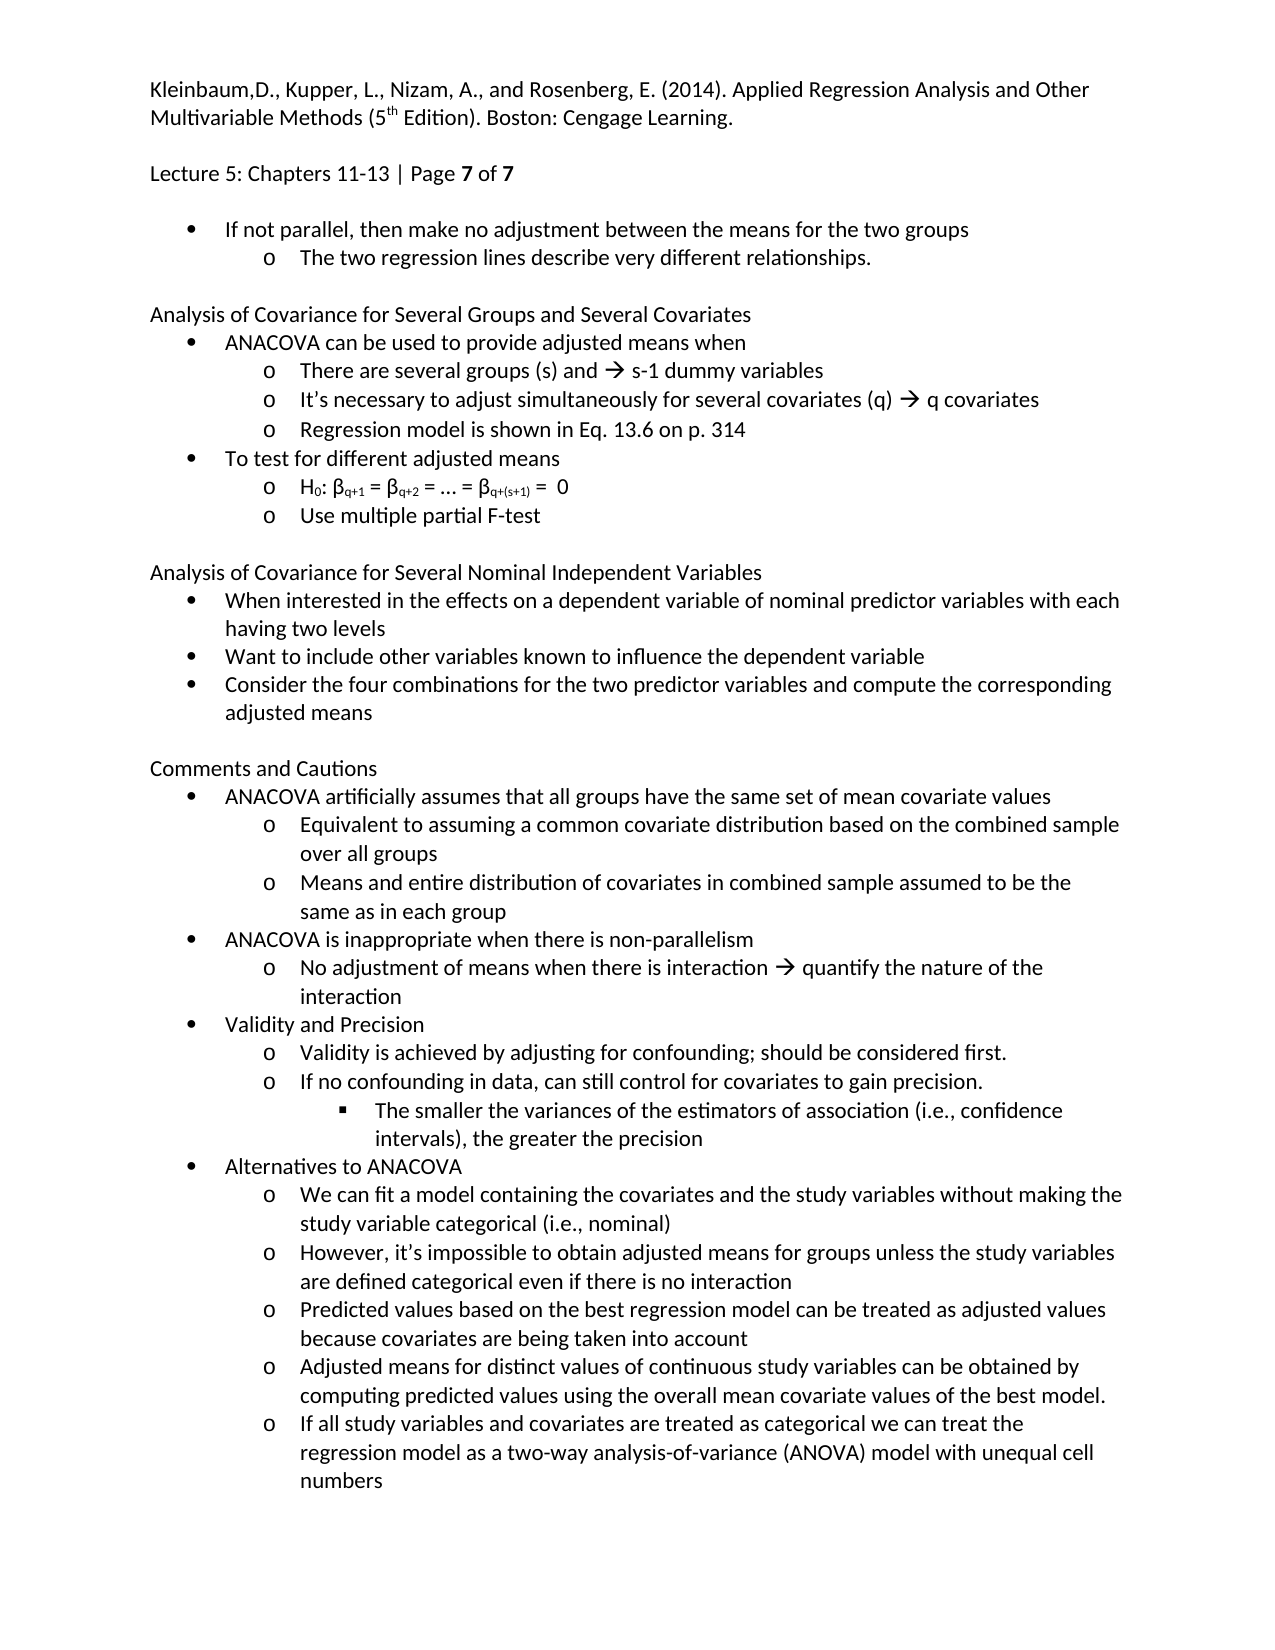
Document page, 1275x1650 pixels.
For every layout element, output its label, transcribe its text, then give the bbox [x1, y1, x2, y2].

list The smaller the variances of the estimators of association (i.e., confidence intervals), the greater the precision [337, 1096, 1125, 1152]
list It’s necessary to adjust simultaneously for several covariates (q) q covariates [262, 386, 1125, 415]
list To test for different adjusted means [187, 444, 1125, 472]
list We can fit a model containing the covariates and the study variables without making the study variable categorical (i.e., nominal) [262, 1180, 1125, 1238]
text Analysis of Covariance for Several Nominal Independent Variables [150, 558, 1125, 586]
list H0: βq+1 = βq+2 = … = βq+(s+1) = 0 [262, 472, 1125, 501]
list There are several groups (s) and s-1 dummy variables [262, 356, 1125, 386]
list When interested in the effects on a dependent variable of nominal predictor variables with each having two levels [187, 586, 1125, 642]
list Equivalent to assuming a common covariate distribution based on the combined sample over all groups [262, 810, 1125, 868]
list Use multiple partial F-test [262, 501, 1125, 530]
text Comments and Cautions [150, 754, 1125, 782]
list Alternatives to ANACOVA [187, 1152, 1125, 1180]
list Adjusted means for distinct values of continuous study variables can be obtained by computing predicted values using the overall mean covariate values of the best model. [262, 1352, 1125, 1409]
list Regression model is shown in Eq. 13.6 on p. 314 [262, 415, 1125, 444]
list The two regression lines describe very different relationships. [262, 243, 1125, 272]
list Want to include other variables known to influence the dependent variable [187, 642, 1125, 670]
list If not parallel, then make no adjustment between the means for the two groups [187, 215, 1125, 243]
text Analysis of Covariance for Several Groups and Several Covariates [150, 300, 1125, 328]
list ANACOVA is inappropriate when there is non-parallelism [187, 925, 1125, 953]
list Predicted values based on the best regression model can be treated as adjusted values because covariates are being taken into account [262, 1295, 1125, 1352]
list ANACOVA artificially assumes that all groups have the same set of mean covariate values [187, 782, 1125, 810]
list If no confounding in data, can still control for covariates to gain precision. [262, 1067, 1125, 1096]
list Means and entire distribution of covariates in combined sample assumed to be the same as in each group [262, 868, 1125, 925]
list No adjustment of means when there is interaction quantify the nature of the interaction [262, 953, 1125, 1010]
list ANACOVA can be used to provide adjusted means when [187, 328, 1125, 356]
list Validity is achieved by adjusting for confounding; should be considered first. [262, 1038, 1125, 1067]
list Validity and Precision [187, 1010, 1125, 1038]
list If all study variables and covariates are treated as categorical we can treat the regression model as a two-way analysis-of-variance (ANOVA) model with unequal cell numbers [262, 1409, 1125, 1494]
list However, it’s impossible to obtain adjusted means for groups unless the study variables are defined categorical even if there is no interaction [262, 1238, 1125, 1295]
list Consider the four combinations for the two predictor variables and compute the corresponding adjusted means [187, 670, 1125, 726]
